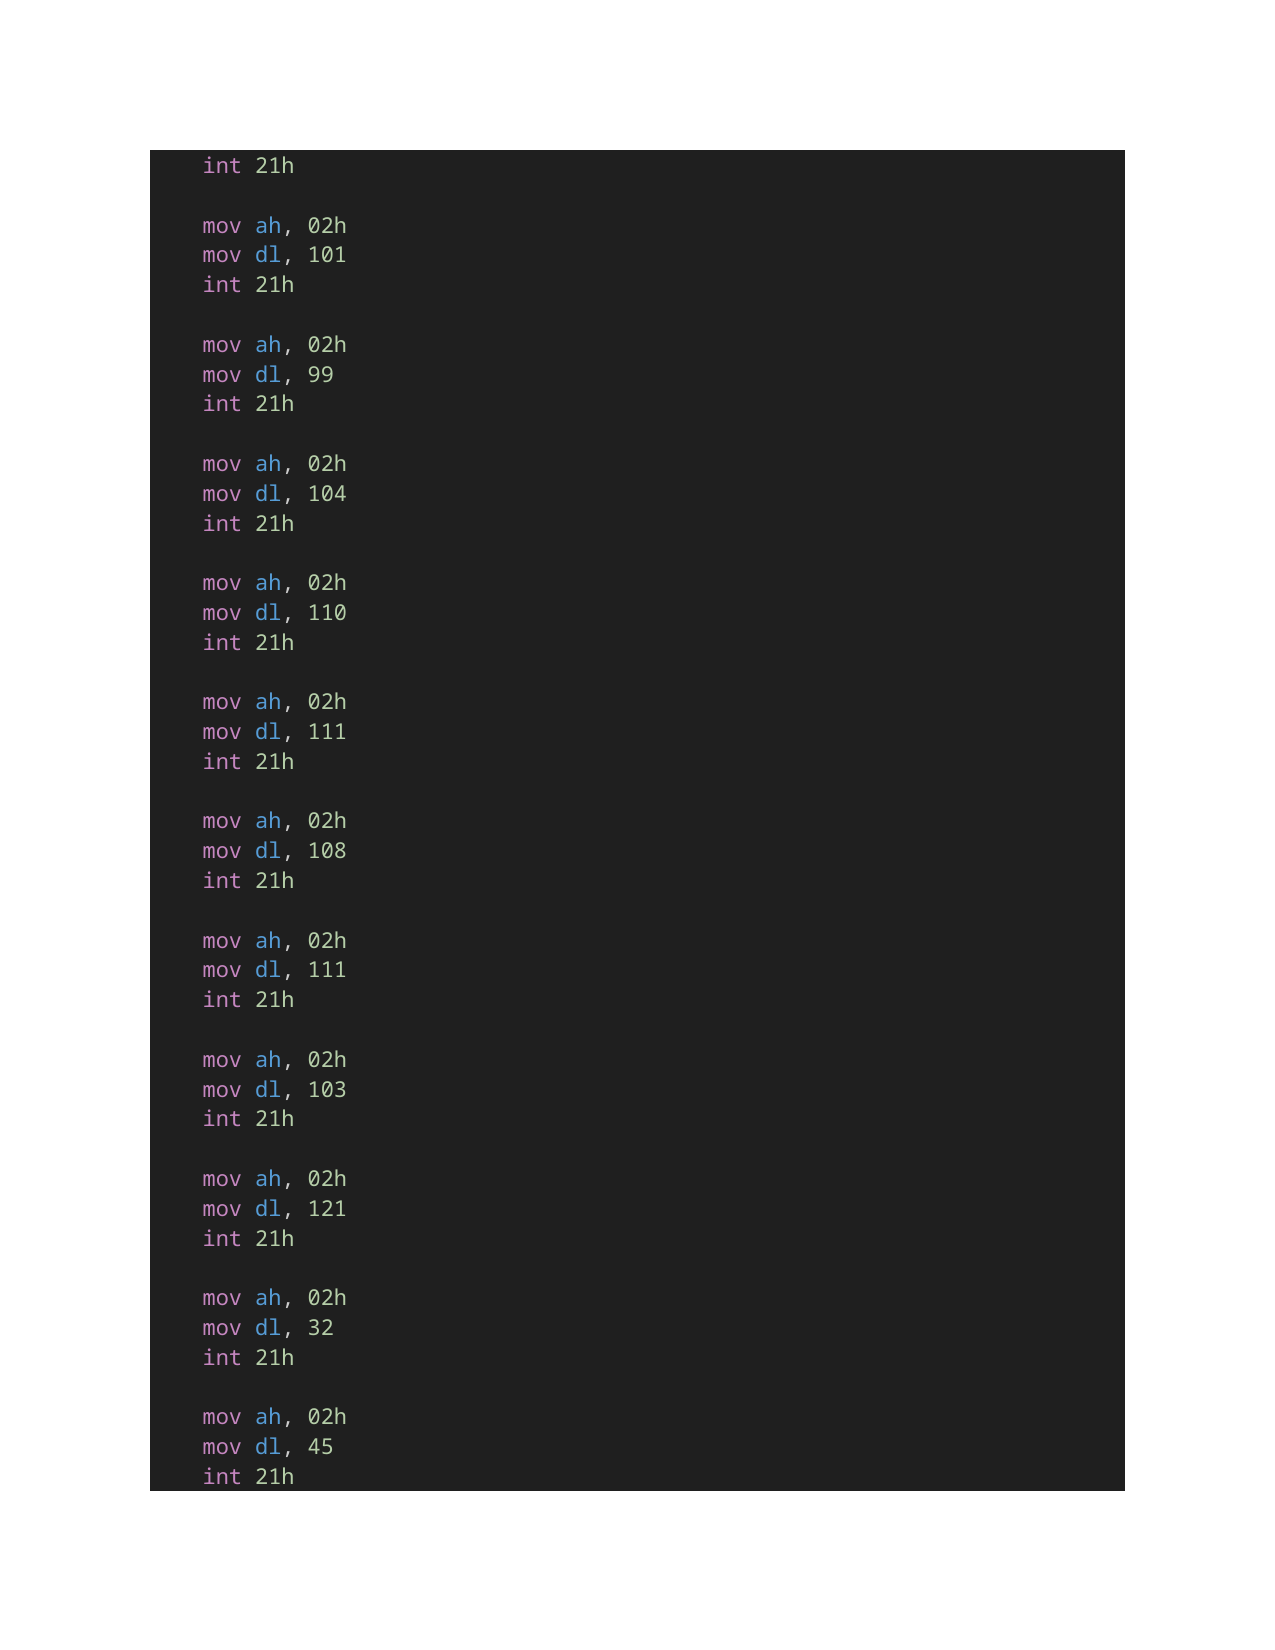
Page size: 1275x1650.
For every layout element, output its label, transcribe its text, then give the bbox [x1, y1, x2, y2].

text mov ah, 02h [150, 1401, 1125, 1431]
text mov dl, 101 [150, 239, 1125, 269]
text int 21h [150, 865, 1125, 895]
text int 21h [150, 507, 1125, 537]
text int 21h [150, 984, 1125, 1014]
text mov ah, 02h [150, 567, 1125, 597]
text mov ah, 02h [150, 1163, 1125, 1193]
text int 21h [150, 1103, 1125, 1133]
text int 21h [150, 746, 1125, 776]
text int 21h [150, 1222, 1125, 1252]
text mov dl, 99 [150, 358, 1125, 388]
text mov ah, 02h [150, 448, 1125, 478]
text mov ah, 02h [150, 924, 1125, 954]
text mov ah, 02h [150, 805, 1125, 835]
text mov ah, 02h [150, 329, 1125, 358]
text int 21h [150, 150, 1125, 180]
text int 21h [150, 1342, 1125, 1371]
text mov dl, 103 [150, 1073, 1125, 1103]
text int 21h [150, 269, 1125, 299]
text int 21h [150, 627, 1125, 656]
text mov ah, 02h [150, 1044, 1125, 1073]
text mov dl, 111 [150, 954, 1125, 984]
text mov dl, 110 [150, 597, 1125, 627]
text mov dl, 104 [150, 478, 1125, 507]
text mov ah, 02h [150, 1282, 1125, 1312]
text mov dl, 111 [150, 716, 1125, 746]
text mov dl, 45 [150, 1431, 1125, 1461]
text mov dl, 121 [150, 1193, 1125, 1222]
text mov dl, 32 [150, 1312, 1125, 1342]
text mov dl, 108 [150, 835, 1125, 865]
text mov ah, 02h [150, 209, 1125, 239]
text mov ah, 02h [150, 686, 1125, 716]
text int 21h [150, 1461, 1125, 1491]
text int 21h [150, 388, 1125, 418]
